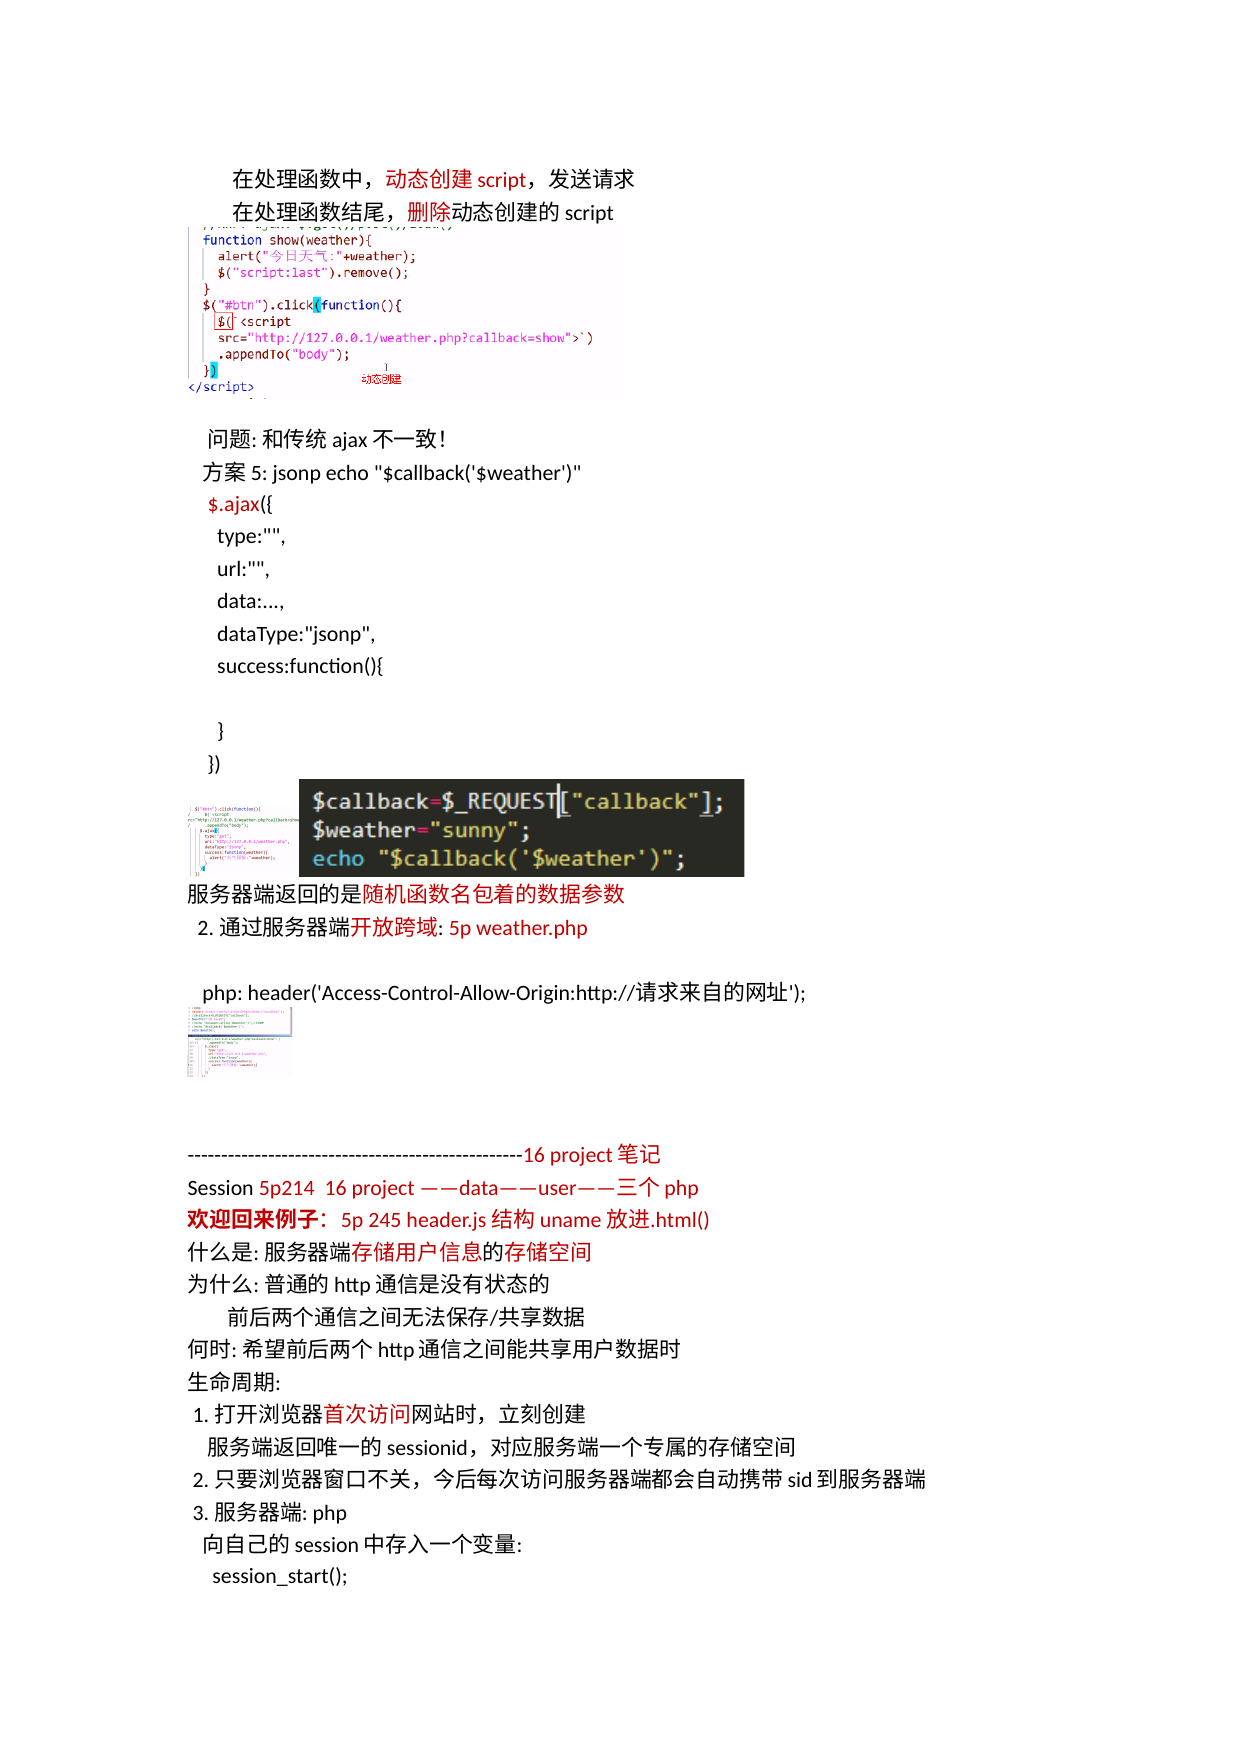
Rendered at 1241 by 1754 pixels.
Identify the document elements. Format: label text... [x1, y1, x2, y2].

text 在处理函数结尾，删除动态创建的script [187, 194, 1053, 227]
text } [187, 714, 1053, 747]
text 欢迎回来例子：5p 245 header.js 结构uname 放进.html() [187, 1202, 1053, 1234]
text type:"", [187, 519, 1053, 552]
text Session 5p214 16 project ——data——user——三个php [187, 1169, 1053, 1202]
text 方案5: jsonp echo "$callback('$weather')" [187, 454, 1053, 487]
text session_start(); [187, 1559, 1053, 1592]
text --------------------------------------------------16 project 笔记 [187, 1137, 1053, 1169]
text 1. 打开浏览器首次访问网站时，立刻创建 [187, 1397, 1053, 1429]
text 服务端返回唯一的sessionid，对应服务端一个专属的存储空间 [187, 1429, 1053, 1462]
text }) [187, 747, 1053, 779]
text 前后两个通信之间无法保存/共享数据 [187, 1299, 1053, 1332]
text 在处理函数中，动态创建script，发送请求 [187, 162, 1053, 194]
text 服务器端返回的是随机函数名包着的数据参数 [187, 877, 1053, 909]
text 2. 通过服务器端开放跨域: 5p weather.php [187, 909, 1053, 942]
picture [187, 779, 745, 877]
text 为什么: 普通的http通信是没有状态的 [187, 1267, 1053, 1299]
picture [187, 1007, 293, 1077]
text url:"", [187, 552, 1053, 584]
text 何时: 希望前后两个http通信之间能共享用户数据时 [187, 1332, 1053, 1364]
text 2. 只要浏览器窗口不关，今后每次访问服务器端都会自动携带sid到服务器端 [187, 1462, 1053, 1494]
text 3. 服务器端: php [187, 1494, 1053, 1527]
text success:function(){ [187, 649, 1053, 682]
text 什么是: 服务器端存储用户信息的存储空间 [187, 1234, 1053, 1267]
text data:..., [187, 584, 1053, 617]
picture [187, 227, 629, 399]
text 生命周期: [187, 1364, 1053, 1397]
text 向自己的session中存入一个变量: [187, 1527, 1053, 1559]
text php: header('Access-Control-Allow-Origin:http://请求来自的网址'); [187, 974, 1053, 1007]
text 问题: 和传统ajax不一致！ [187, 422, 1053, 454]
text $.ajax({ [187, 487, 1053, 519]
text dataType:"jsonp", [187, 617, 1053, 649]
